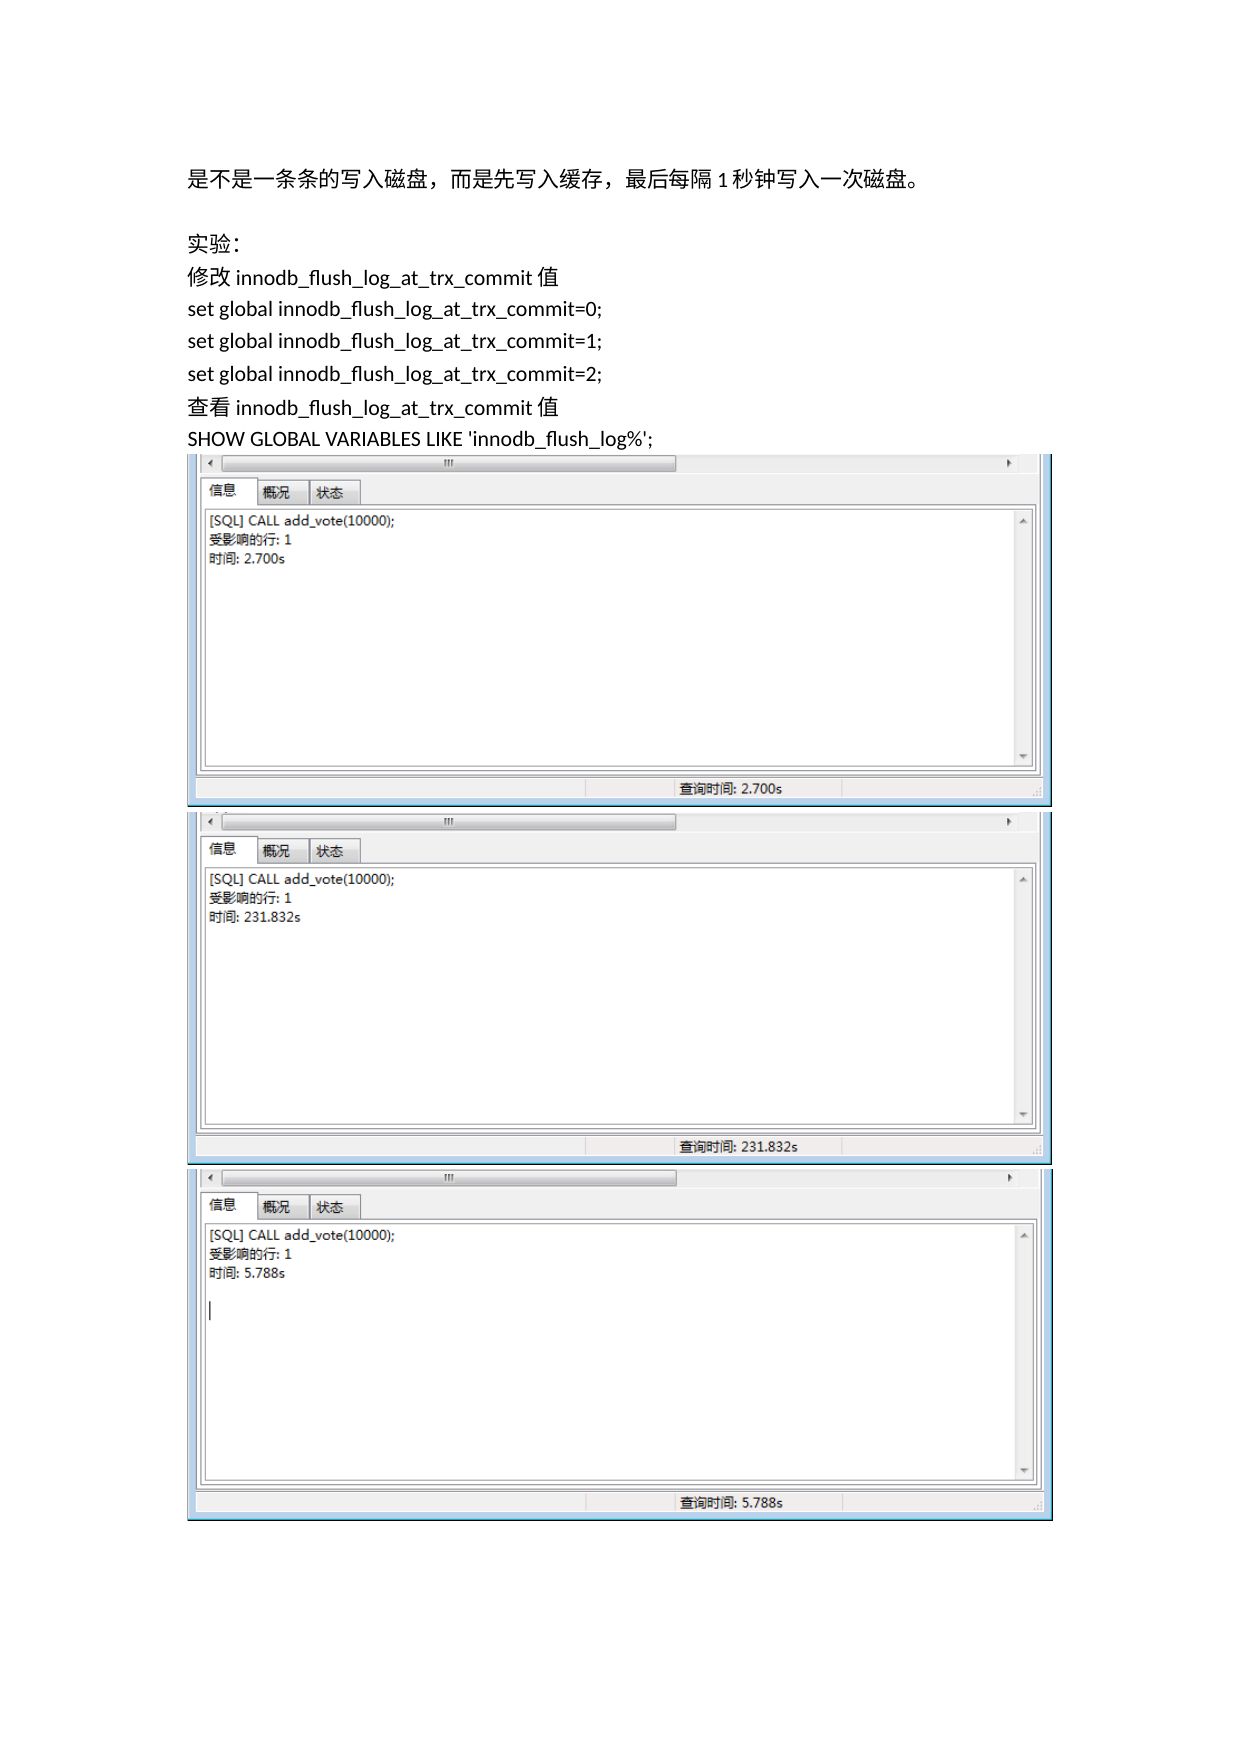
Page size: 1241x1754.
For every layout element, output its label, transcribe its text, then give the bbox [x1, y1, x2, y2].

text SHOW GLOBAL VARIABLES LIKE 'innodb_flush_log%'; [187, 422, 1053, 454]
picture [187, 454, 1052, 807]
picture [187, 1169, 1052, 1521]
text 查看innodb_flush_log_at_trx_commit值 [187, 389, 1053, 422]
text 修改innodb_flush_log_at_trx_commit值 [187, 259, 1053, 292]
text set global innodb_flush_log_at_trx_commit=0; [187, 292, 1053, 324]
text set global innodb_flush_log_at_trx_commit=1; [187, 324, 1053, 357]
text set global innodb_flush_log_at_trx_commit=2; [187, 357, 1053, 389]
picture [187, 812, 1052, 1165]
text 实验： [187, 227, 1053, 259]
